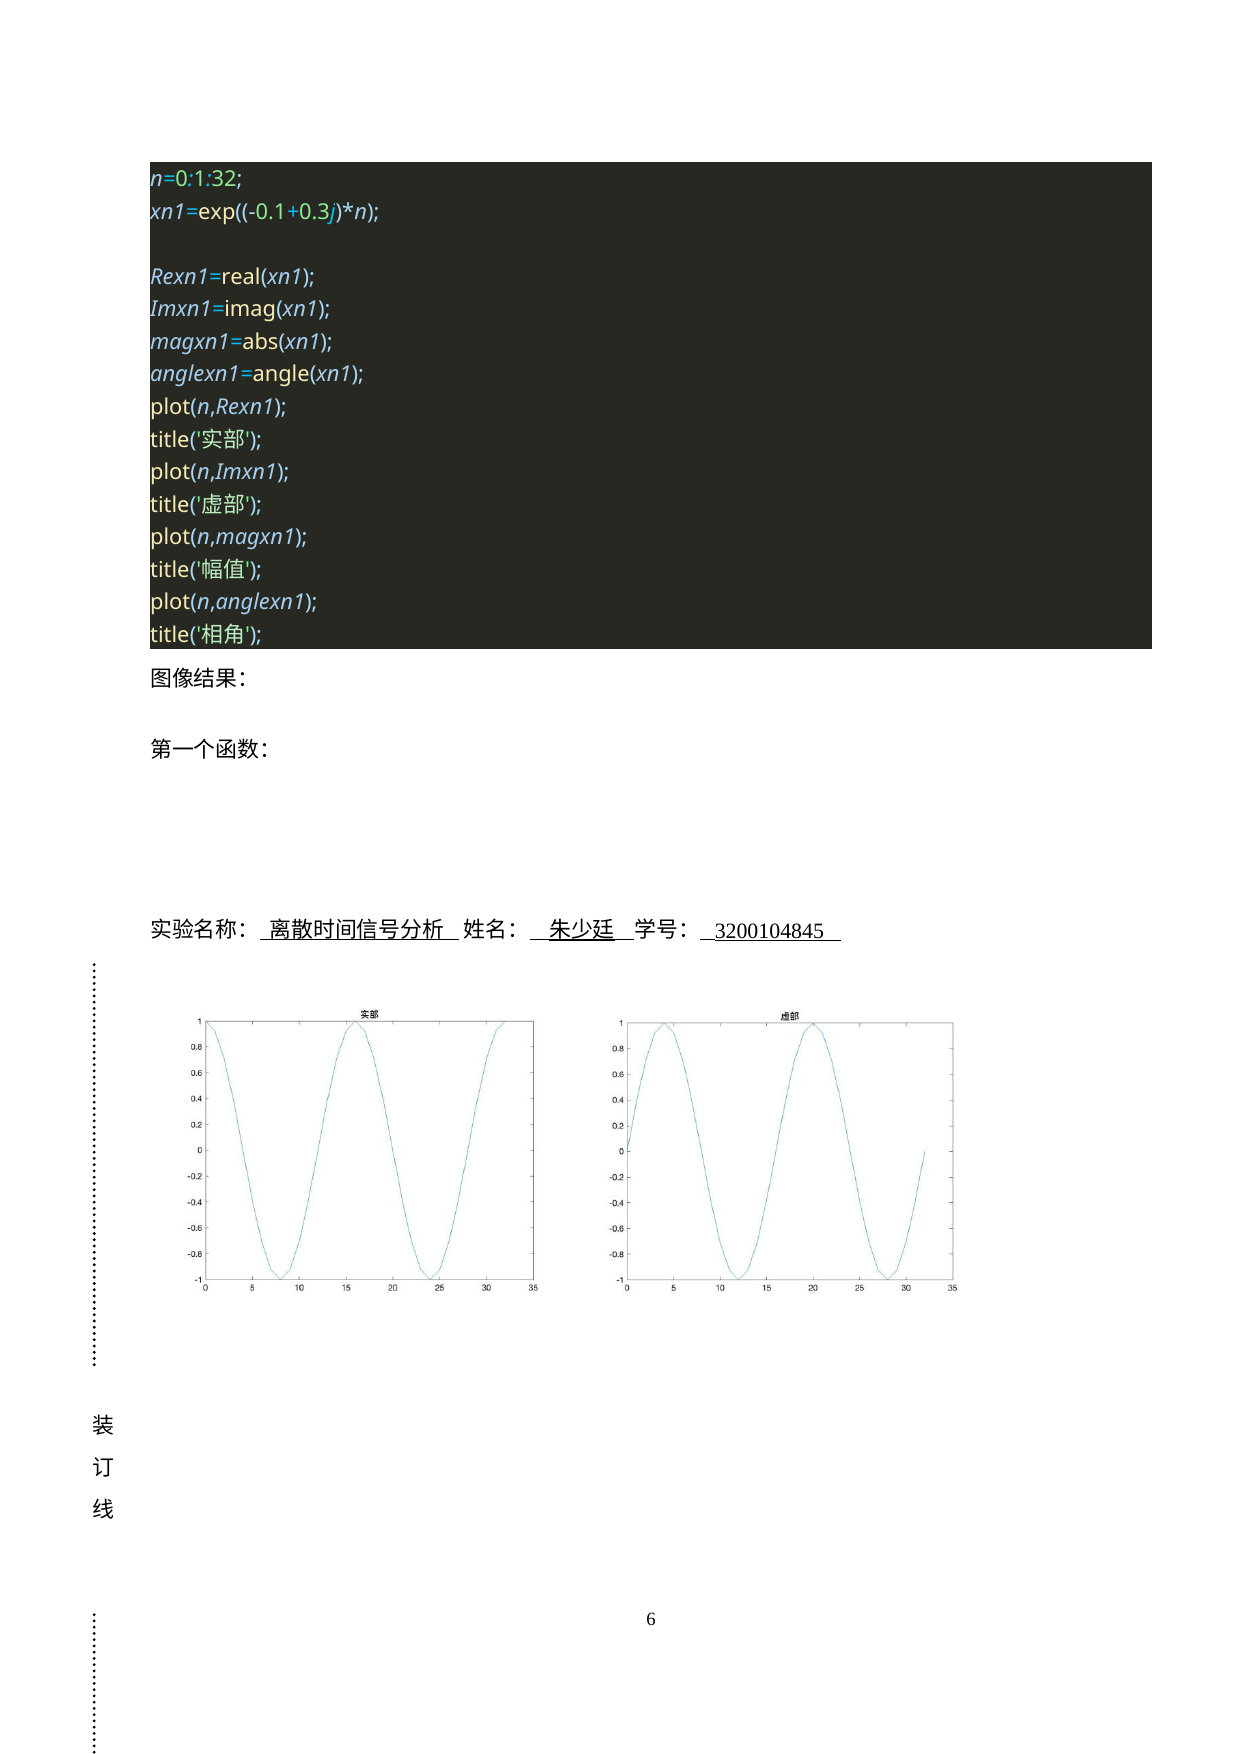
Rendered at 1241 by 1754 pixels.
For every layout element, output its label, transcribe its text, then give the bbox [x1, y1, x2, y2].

text magxn1=abs(xn1); [150, 324, 1152, 357]
text title('相角'); [245, 617, 1152, 649]
text plot(n,Rexn1); [150, 389, 1152, 422]
text xn1=exp((-0.1+0.3j)*n); [150, 194, 1152, 227]
text plot(n,Imxn1); [150, 454, 1152, 487]
text title('幅值'); [245, 552, 1152, 584]
text title('虚部'); [245, 487, 1152, 519]
text Imxn1=imag(xn1); [150, 292, 1152, 324]
text plot(n,anglexn1); [150, 584, 1152, 617]
list 第一个函数： [150, 720, 1152, 785]
list 图像结果： [150, 649, 1152, 714]
picture [150, 997, 992, 1314]
text n=0:1:32; [150, 162, 1152, 194]
text 实验名称： 离散时间信号分析 姓名： 朱少廷 学号： 3200104845 [150, 900, 1152, 965]
text title('实部'); [245, 422, 1152, 454]
text anglexn1=angle(xn1); [150, 357, 1152, 389]
text Rexn1=real(xn1); [150, 259, 1152, 292]
text plot(n,magxn1); [150, 519, 1152, 552]
